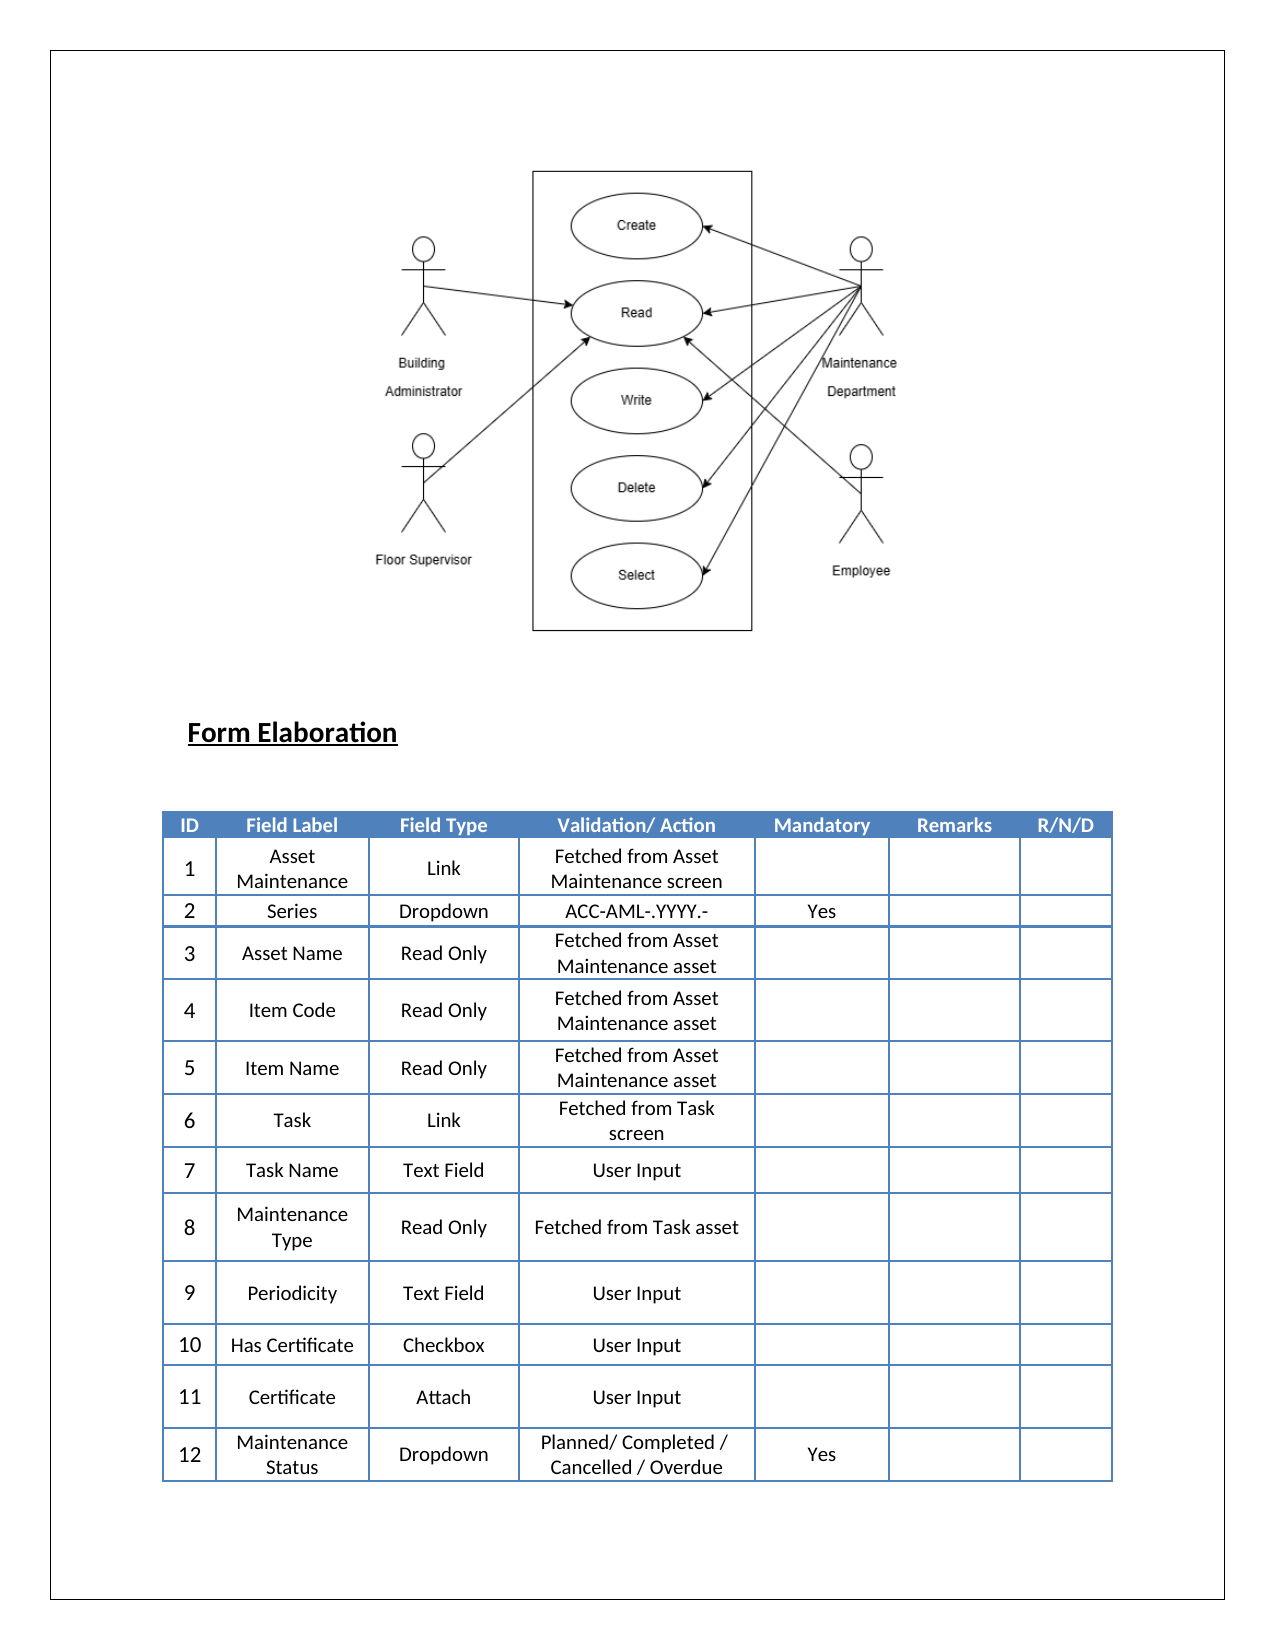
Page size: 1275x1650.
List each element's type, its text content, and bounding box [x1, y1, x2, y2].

table_cell Item Code [217, 980, 368, 1040]
table_cell [890, 1366, 1019, 1427]
table_cell 7 [164, 1148, 215, 1192]
table_header R/N/D [1021, 813, 1111, 838]
table_cell [756, 1148, 888, 1192]
table_cell 11 [164, 1366, 215, 1427]
table_cell [1021, 1194, 1111, 1260]
table_cell Yes [756, 896, 888, 925]
table_cell Has Certificate [217, 1325, 368, 1364]
table_cell [756, 1262, 888, 1323]
table_cell [756, 1042, 888, 1093]
table_cell [890, 896, 1019, 925]
table_cell Fetched from Asset Maintenance asset [520, 928, 754, 978]
table_cell Text Field [370, 1262, 518, 1323]
table_cell User Input [520, 1262, 754, 1323]
table_cell [1021, 843, 1111, 894]
table_cell Checkbox [370, 1325, 518, 1364]
table_cell Fetched from Task asset [520, 1194, 754, 1260]
picture [353, 150, 922, 653]
table_cell User Input [520, 1148, 754, 1192]
table_cell Series [217, 896, 368, 925]
table_cell Fetched from Task screen [520, 1095, 754, 1146]
table_header Remarks [890, 813, 1019, 838]
table_cell [756, 1325, 888, 1364]
table_cell [756, 1194, 888, 1260]
table_cell Read Only [370, 1042, 518, 1093]
table_cell User Input [520, 1366, 754, 1427]
table_cell Task [217, 1095, 368, 1146]
table_cell Yes [756, 1429, 888, 1480]
table_cell Asset Name [217, 928, 368, 978]
table_header Mandatory [756, 813, 888, 838]
table_cell [756, 1366, 888, 1427]
table_cell Maintenance Type [217, 1194, 368, 1260]
table_cell 2 [164, 896, 215, 925]
table_cell [890, 1429, 1019, 1480]
table_cell Link [370, 1095, 518, 1146]
table_cell User Input [520, 1325, 754, 1364]
table_cell Asset Maintenance [217, 843, 368, 894]
table_cell [890, 1194, 1019, 1260]
table_cell [890, 1148, 1019, 1192]
table_cell Task Name [217, 1148, 368, 1192]
table_header ID [164, 813, 215, 838]
table_cell [890, 843, 1019, 894]
table_cell [1021, 1366, 1111, 1427]
table_cell [756, 980, 888, 1040]
table_cell 8 [164, 1194, 215, 1260]
table_cell [1021, 1262, 1111, 1323]
table_cell [756, 843, 888, 894]
table_cell Dropdown [370, 1429, 518, 1480]
table_cell 10 [164, 1325, 215, 1364]
table_cell [1021, 1325, 1111, 1364]
table_cell [756, 928, 888, 978]
table_cell Read Only [370, 980, 518, 1040]
table_cell Planned/ Completed / Cancelled / Overdue [520, 1429, 754, 1480]
table_cell [756, 1095, 888, 1146]
table_cell Certificate [217, 1366, 368, 1427]
list Form Elaboration [187, 714, 1087, 749]
table_cell Attach [370, 1366, 518, 1427]
table_cell [1021, 1095, 1111, 1146]
table_cell 12 [164, 1429, 215, 1480]
table_cell [890, 1325, 1019, 1364]
table_header Field Label [217, 813, 368, 838]
table_cell [890, 980, 1019, 1040]
table_cell [1021, 980, 1111, 1040]
table_cell [1021, 928, 1111, 978]
table_cell 9 [165, 1263, 214, 1322]
table_cell [1021, 896, 1111, 925]
table_cell Maintenance Status [217, 1429, 368, 1480]
table_cell [890, 1042, 1019, 1093]
table_cell 6 [164, 1095, 215, 1146]
table_cell Item Name [217, 1042, 368, 1093]
table_cell [890, 1262, 1019, 1323]
table_cell [1021, 1148, 1111, 1192]
table_cell Periodicity [217, 1262, 368, 1323]
table_cell Link [370, 843, 518, 894]
table_cell Read Only [370, 1194, 518, 1260]
table_cell Fetched from Asset Maintenance asset [520, 1042, 754, 1093]
table_cell 5 [164, 1042, 215, 1093]
table_cell [890, 1095, 1019, 1146]
table_cell [1021, 1429, 1111, 1480]
table_header Validation/ Action [520, 813, 754, 838]
table_cell 3 [164, 928, 215, 978]
table_cell Read Only [370, 928, 518, 978]
table_cell 4 [164, 980, 215, 1040]
table_cell [890, 928, 1019, 978]
table_cell 1 [164, 843, 215, 894]
table_header Field Type [370, 813, 518, 838]
table_cell Fetched from Asset Maintenance screen [520, 843, 754, 894]
table_cell Fetched from Asset Maintenance asset [520, 980, 754, 1040]
table_cell ACC-AML-.YYYY.- [520, 896, 754, 925]
table_cell Text Field [370, 1148, 518, 1192]
table_cell Dropdown [370, 896, 518, 925]
table_cell [1021, 1042, 1111, 1093]
